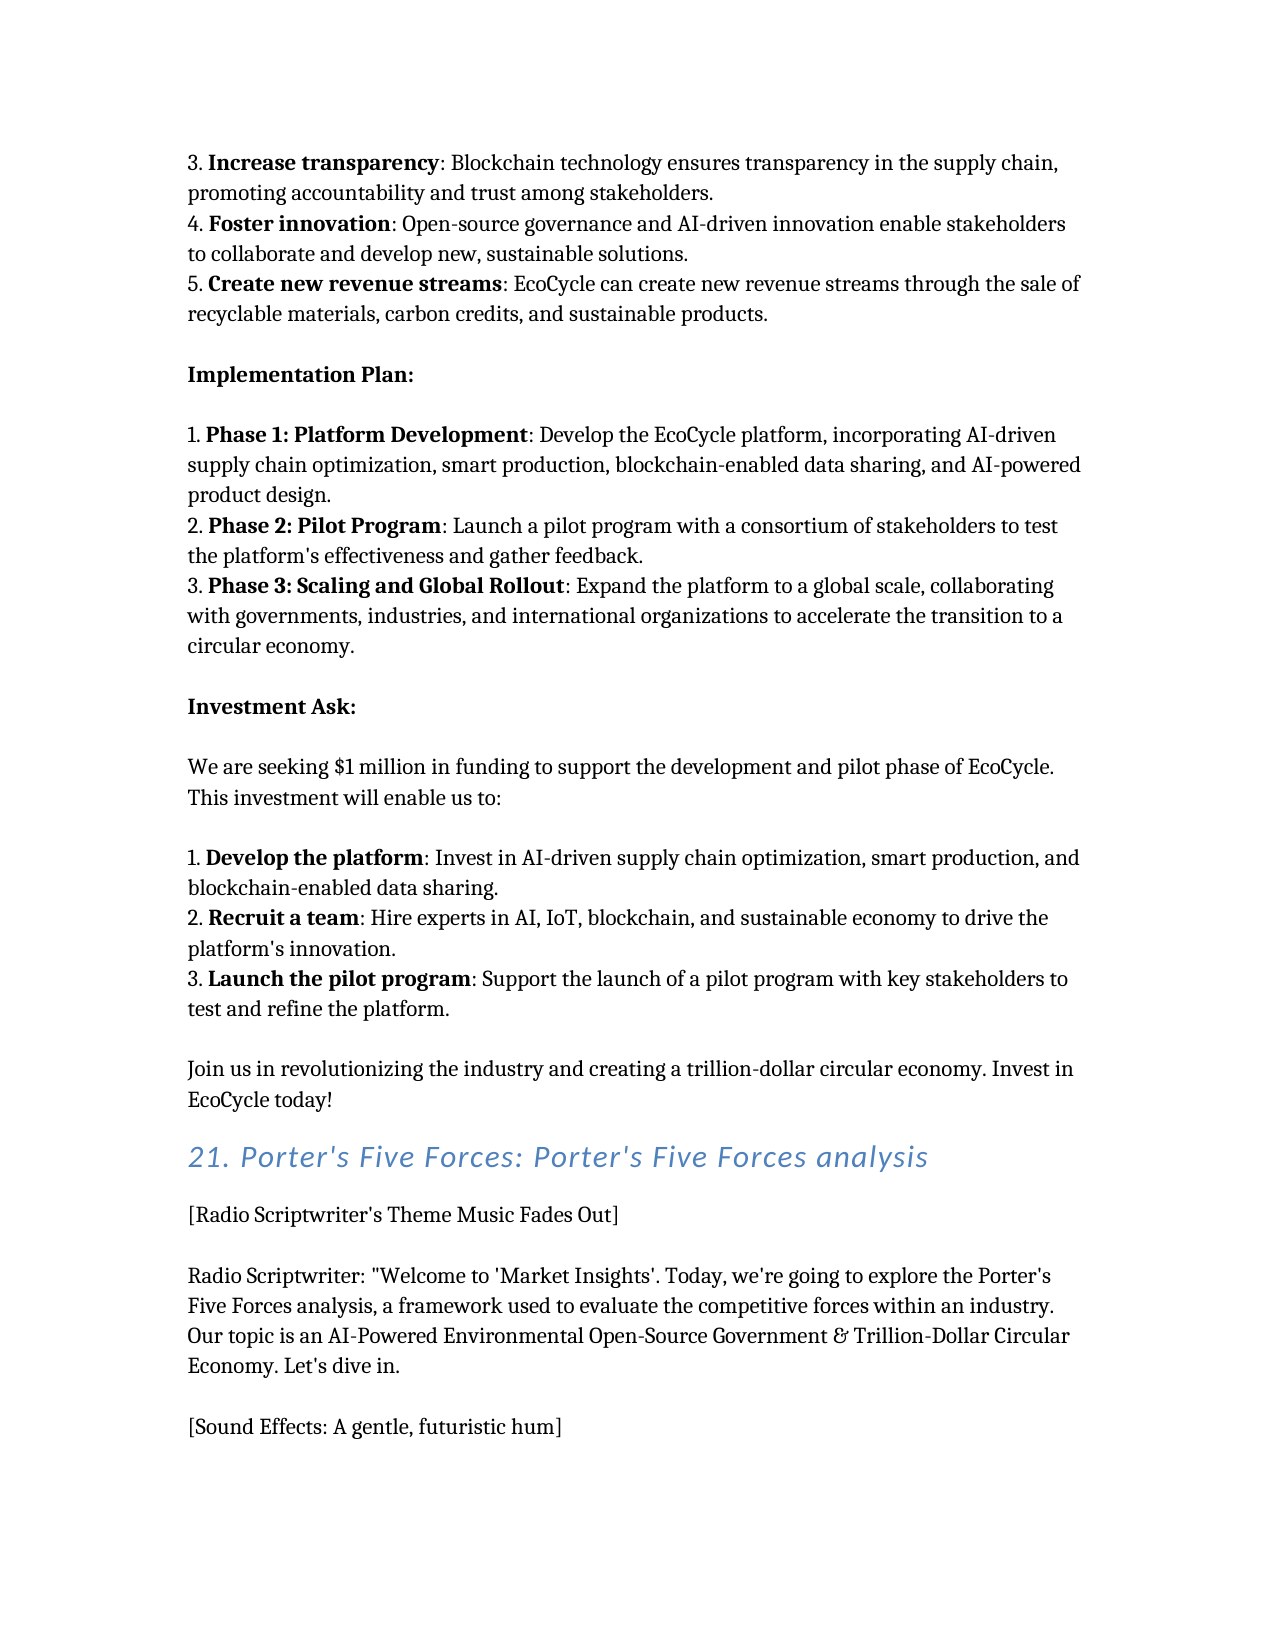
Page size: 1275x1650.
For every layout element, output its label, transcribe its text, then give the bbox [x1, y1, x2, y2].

subtitle 21. Porter's Five Forces: Porter's Five Forces analysis [187, 1137, 1087, 1176]
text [187, 150, 1087, 1113]
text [187, 1202, 1087, 1470]
